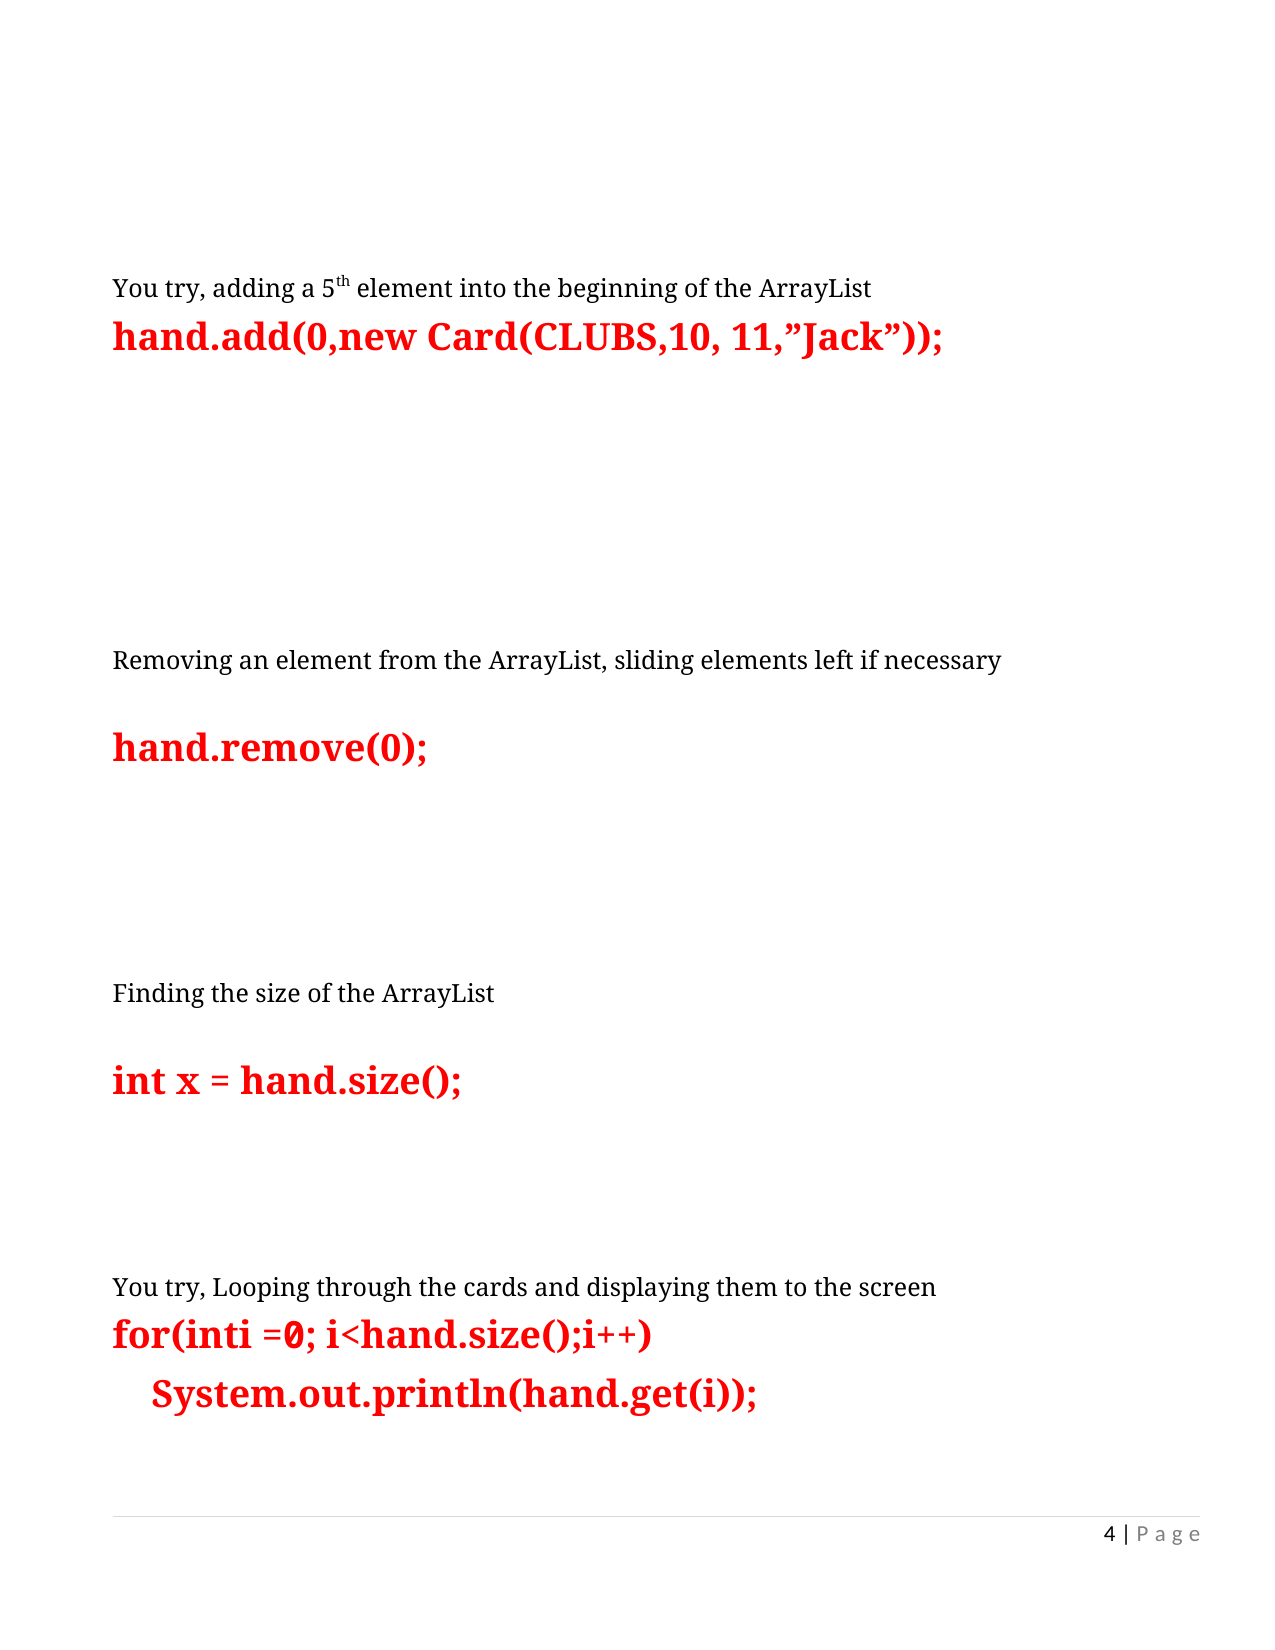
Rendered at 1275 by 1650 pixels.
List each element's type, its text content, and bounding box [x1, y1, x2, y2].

text You try, Looping through the cards and displaying them to the screen [112, 1269, 1200, 1303]
text Finding the size of the ArrayList [112, 976, 1200, 1010]
text You try, adding a 5th element into the beginning of the ArrayList [112, 271, 1200, 305]
text int x = hand.size(); [112, 1054, 1200, 1105]
text hand.remove(0); [112, 721, 1200, 772]
text Removing an element from the ArrayList, sliding elements left if necessary [112, 643, 1200, 677]
text hand.add(0,new Card(CLUBS,10, 11,”Jack”)); [112, 310, 1200, 361]
text for(inti =0; i<hand.size();i++) System.out.println(hand.get(i)); [112, 1308, 1200, 1418]
